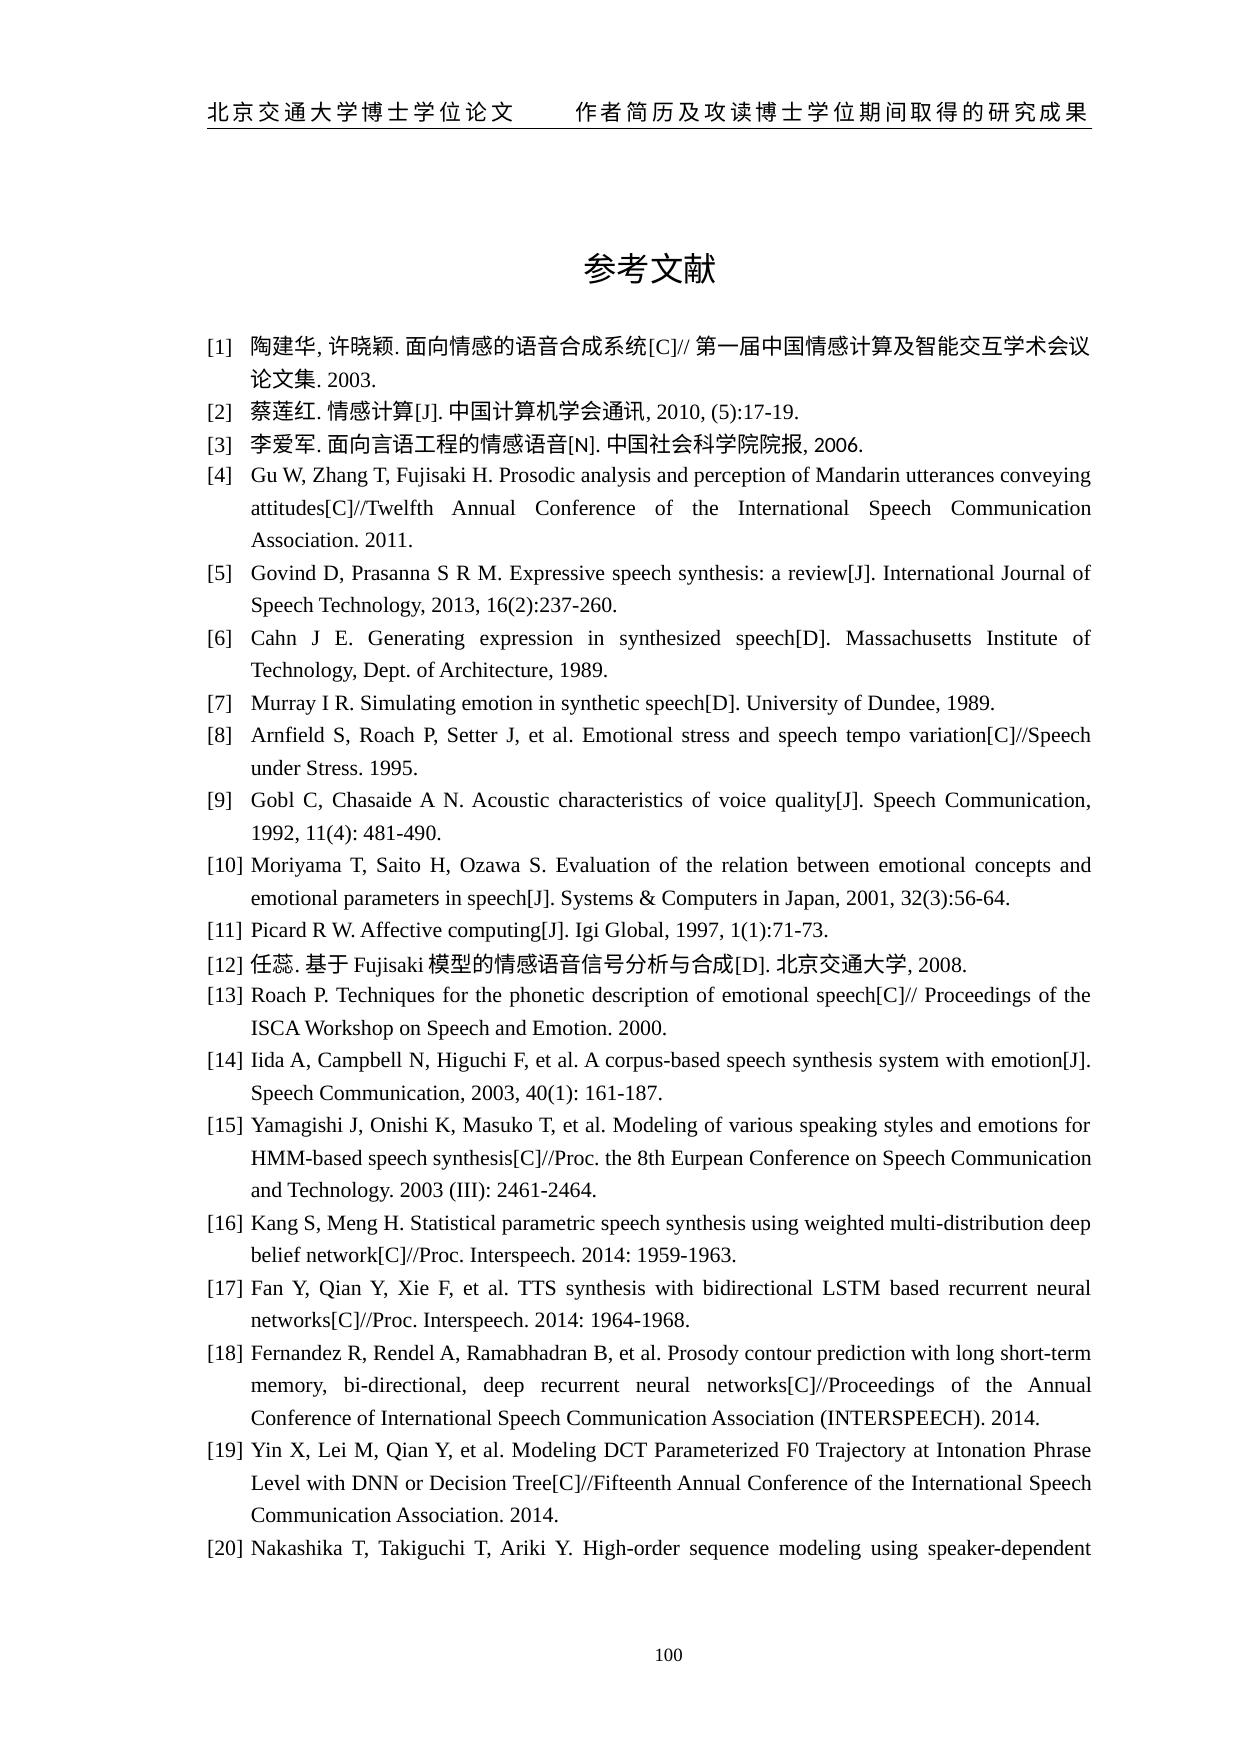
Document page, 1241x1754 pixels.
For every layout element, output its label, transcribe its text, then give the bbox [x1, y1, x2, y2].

list Iida A, Campbell N, Higuchi F, et al. A corpus-based speech synthesis system with emotion[J]. Speech Communication, 2003, 40(1): 161-187. [207, 1044, 1092, 1109]
list Fernandez R, Rendel A, Ramabhadran B, et al. Prosody contour prediction with long short-term memory, bi-directional, deep recurrent neural networks[C]//Proceedings of the Annual Conference of International Speech Communication Association (INTERSPEECH). 2014. [207, 1336, 1092, 1434]
list Picard R W. Affective computing[J]. Igi Global, 1997, 1(1):71-73. [207, 914, 1092, 946]
list Murray I R. Simulating emotion in synthetic speech[D]. University of Dundee, 1989. [207, 686, 1092, 719]
list 陶建华, 许晓颖. 面向情感的语音合成系统[C]// 第一届中国情感计算及智能交互学术会议论文集. 2003. [207, 329, 1092, 394]
list Yin X, Lei M, Qian Y, et al. Modeling DCT Parameterized F0 Trajectory at Intonation Phrase Level with DNN or Decision Tree[C]//Fifteenth Annual Conference of the International Speech Communication Association. 2014. [207, 1434, 1092, 1531]
list Roach P. Techniques for the phonetic description of emotional speech[C]// Proceedings of the ISCA Workshop on Speech and Emotion. 2000. [207, 979, 1092, 1044]
list Gobl C, Chasaide A N. Acoustic characteristics of voice quality[J]. Speech Communication, 1992, 11(4): 481-490. [207, 784, 1092, 849]
list Arnfield S, Roach P, Setter J, et al. Emotional stress and speech tempo variation[C]//Speech under Stress. 1995. [207, 719, 1092, 784]
list 李爱军. 面向言语工程的情感语音[N]. 中国社会科学院院报, 2006. [207, 426, 1092, 459]
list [207, 1531, 1092, 1564]
list Yamagishi J, Onishi K, Masuko T, et al. Modeling of various speaking styles and emotions for HMM-based speech synthesis[C]//Proc. the 8th Eurpean Conference on Speech Communication and Technology. 2003 (III): 2461-2464. [207, 1109, 1092, 1206]
list 任蕊. 基于Fujisaki模型的情感语音信号分析与合成[D]. 北京交通大学, 2008. [207, 946, 1092, 979]
list Moriyama T, Saito H, Ozawa S. Evaluation of the relation between emotional concepts and emotional parameters in speech[J]. Systems & Computers in Japan, 2001, 32(3):56-64. [207, 849, 1092, 914]
list Cahn J E. Generating expression in synthesized speech[D]. Massachusetts Institute of Technology, Dept. of Architecture, 1989. [207, 621, 1092, 686]
list 蔡莲红. 情感计算[J]. 中国计算机学会通讯, 2010, (5):17-19. [207, 394, 1092, 426]
text 参考文献 [207, 243, 1092, 291]
list Govind D, Prasanna S R M. Expressive speech synthesis: a review[J]. International Journal of Speech Technology, 2013, 16(2):237-260. [207, 556, 1092, 621]
list Kang S, Meng H. Statistical parametric speech synthesis using weighted multi-distribution deep belief network[C]//Proc. Interspeech. 2014: 1959-1963. [207, 1206, 1092, 1271]
list Gu W, Zhang T, Fujisaki H. Prosodic analysis and perception of Mandarin utterances conveying attitudes[C]//Twelfth Annual Conference of the International Speech Communication Association. 2011. [207, 459, 1092, 556]
list Fan Y, Qian Y, Xie F, et al. TTS synthesis with bidirectional LSTM based recurrent neural networks[C]//Proc. Interspeech. 2014: 1964-1968. [207, 1271, 1092, 1336]
